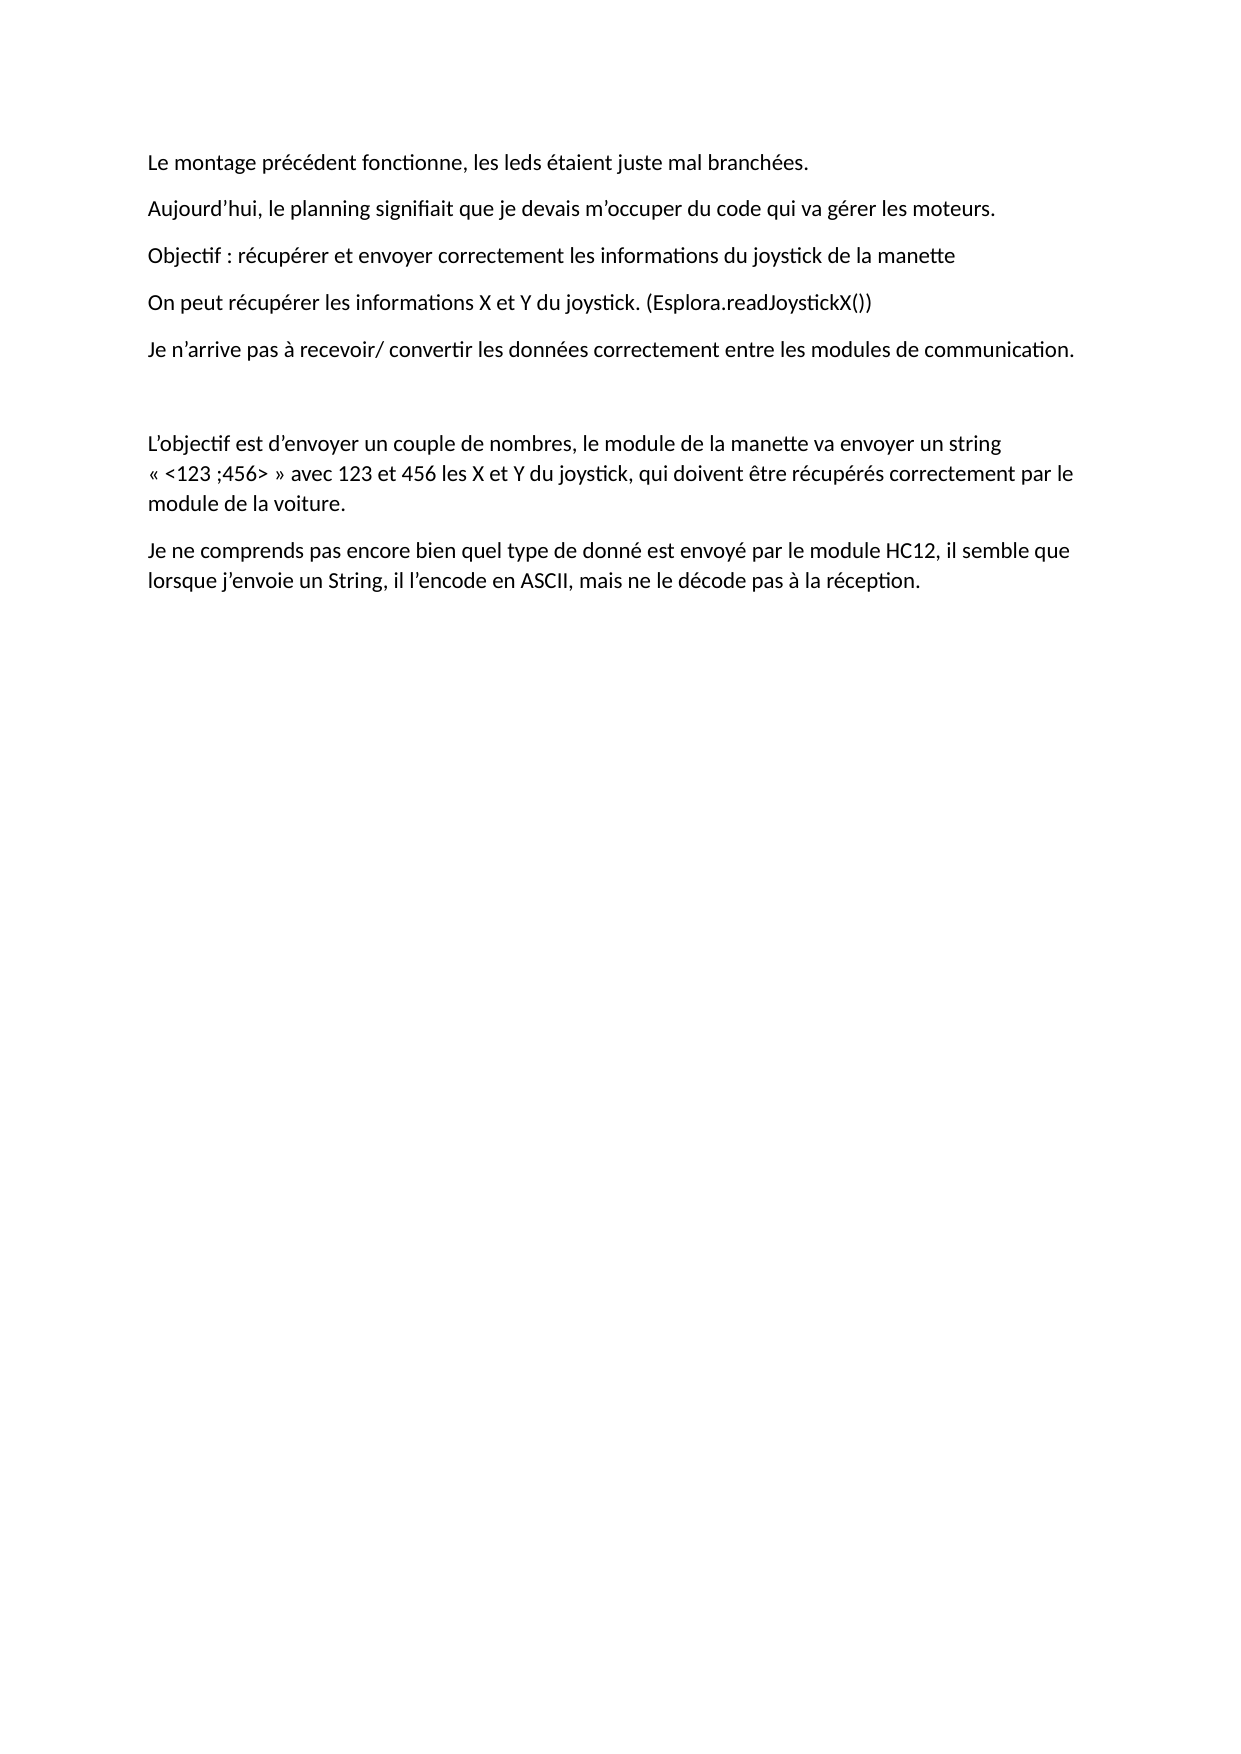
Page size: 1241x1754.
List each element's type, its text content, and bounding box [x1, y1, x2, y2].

text On peut récupérer les informations X et Y du joystick. (Esplora.readJoystickX()) [148, 288, 1093, 316]
text Objectif : récupérer et envoyer correctement les informations du joystick de la manette [148, 241, 1093, 269]
text Aujourd’hui, le planning signifiait que je devais m’occuper du code qui va gérer les moteurs. [148, 194, 1093, 222]
text Le montage précédent fonctionne, les leds étaient juste mal branchées. [148, 148, 1093, 176]
text Je ne comprends pas encore bien quel type de donné est envoyé par le module HC12, il semble que lorsque j’envoie un String, il l’encode en ASCII, mais ne le décode pas à la réception. [148, 536, 1093, 594]
text Je n’arrive pas à recevoir/ convertir les données correctement entre les modules de communication. [148, 335, 1093, 363]
text L’objectif est d’envoyer un couple de nombres, le module de la manette va envoyer un string « <123 ;456> » avec 123 et 456 les X et Y du joystick, qui doivent être récupérés correctement par le module de la voiture. [148, 429, 1093, 517]
